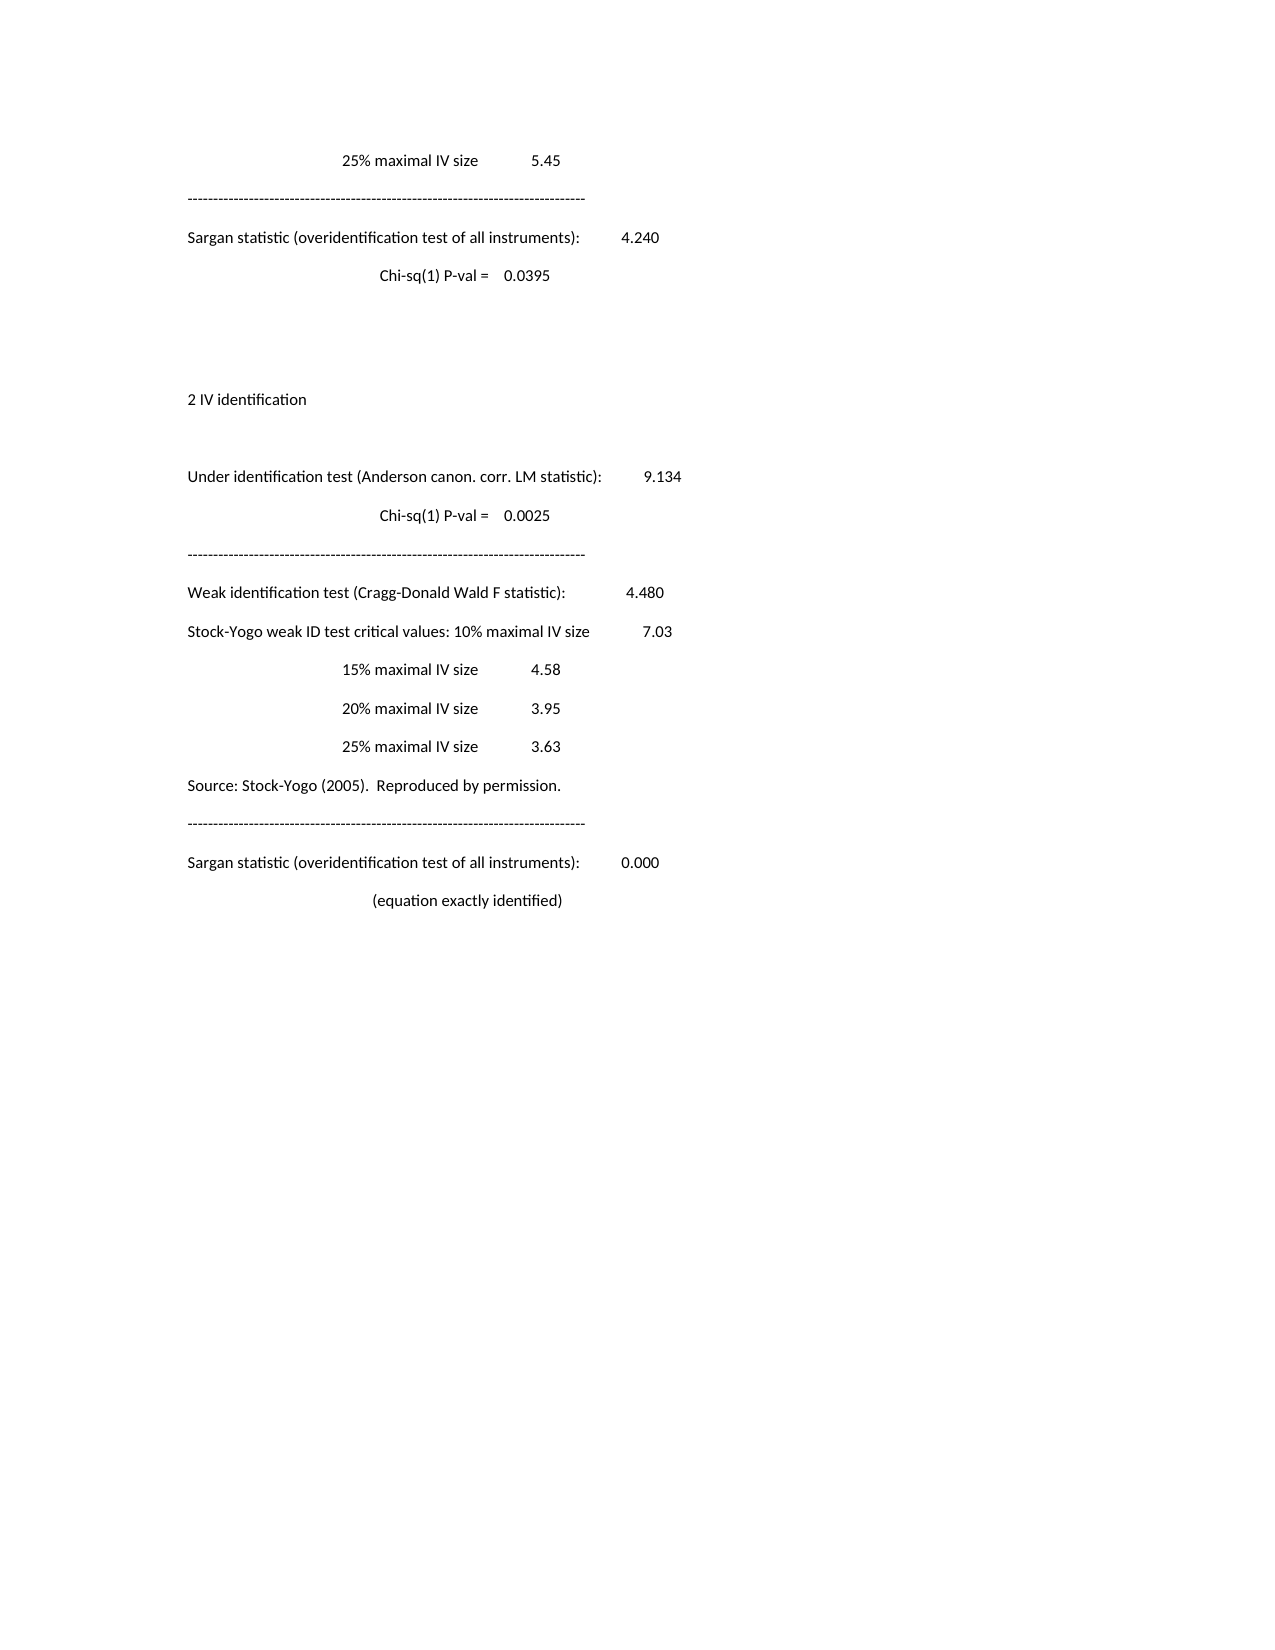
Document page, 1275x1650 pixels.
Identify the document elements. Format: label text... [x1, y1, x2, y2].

text 25% maximal IV size 5.45 [187, 150, 1087, 170]
text Source: Stock-Yogo (2005). Reproduced by permission. [187, 775, 1087, 795]
text Sargan statistic (overidentification test of all instruments): 4.240 [187, 227, 1087, 247]
text Weak identification test (Cragg-Donald Wald F statistic): 4.480 [187, 582, 1087, 603]
text Chi-sq(1) P-val = 0.0395 [187, 266, 1087, 286]
text ------------------------------------------------------------------------------ [187, 813, 1087, 834]
text ------------------------------------------------------------------------------ [187, 188, 1087, 209]
text Chi-sq(1) P-val = 0.0025 [187, 505, 1087, 526]
text Under identification test (Anderson canon. corr. LM statistic): 9.134 [187, 467, 1087, 487]
text 20% maximal IV size 3.95 [187, 698, 1087, 718]
text Sargan statistic (overidentification test of all instruments): 0.000 [187, 852, 1087, 872]
text (equation exactly identified) [187, 891, 1087, 911]
text ------------------------------------------------------------------------------ [187, 544, 1087, 564]
text 25% maximal IV size 3.63 [187, 736, 1087, 757]
text 15% maximal IV size 4.58 [187, 659, 1087, 680]
text Stock-Yogo weak ID test critical values: 10% maximal IV size 7.03 [187, 621, 1087, 641]
text 2 IV identification [187, 389, 1087, 410]
